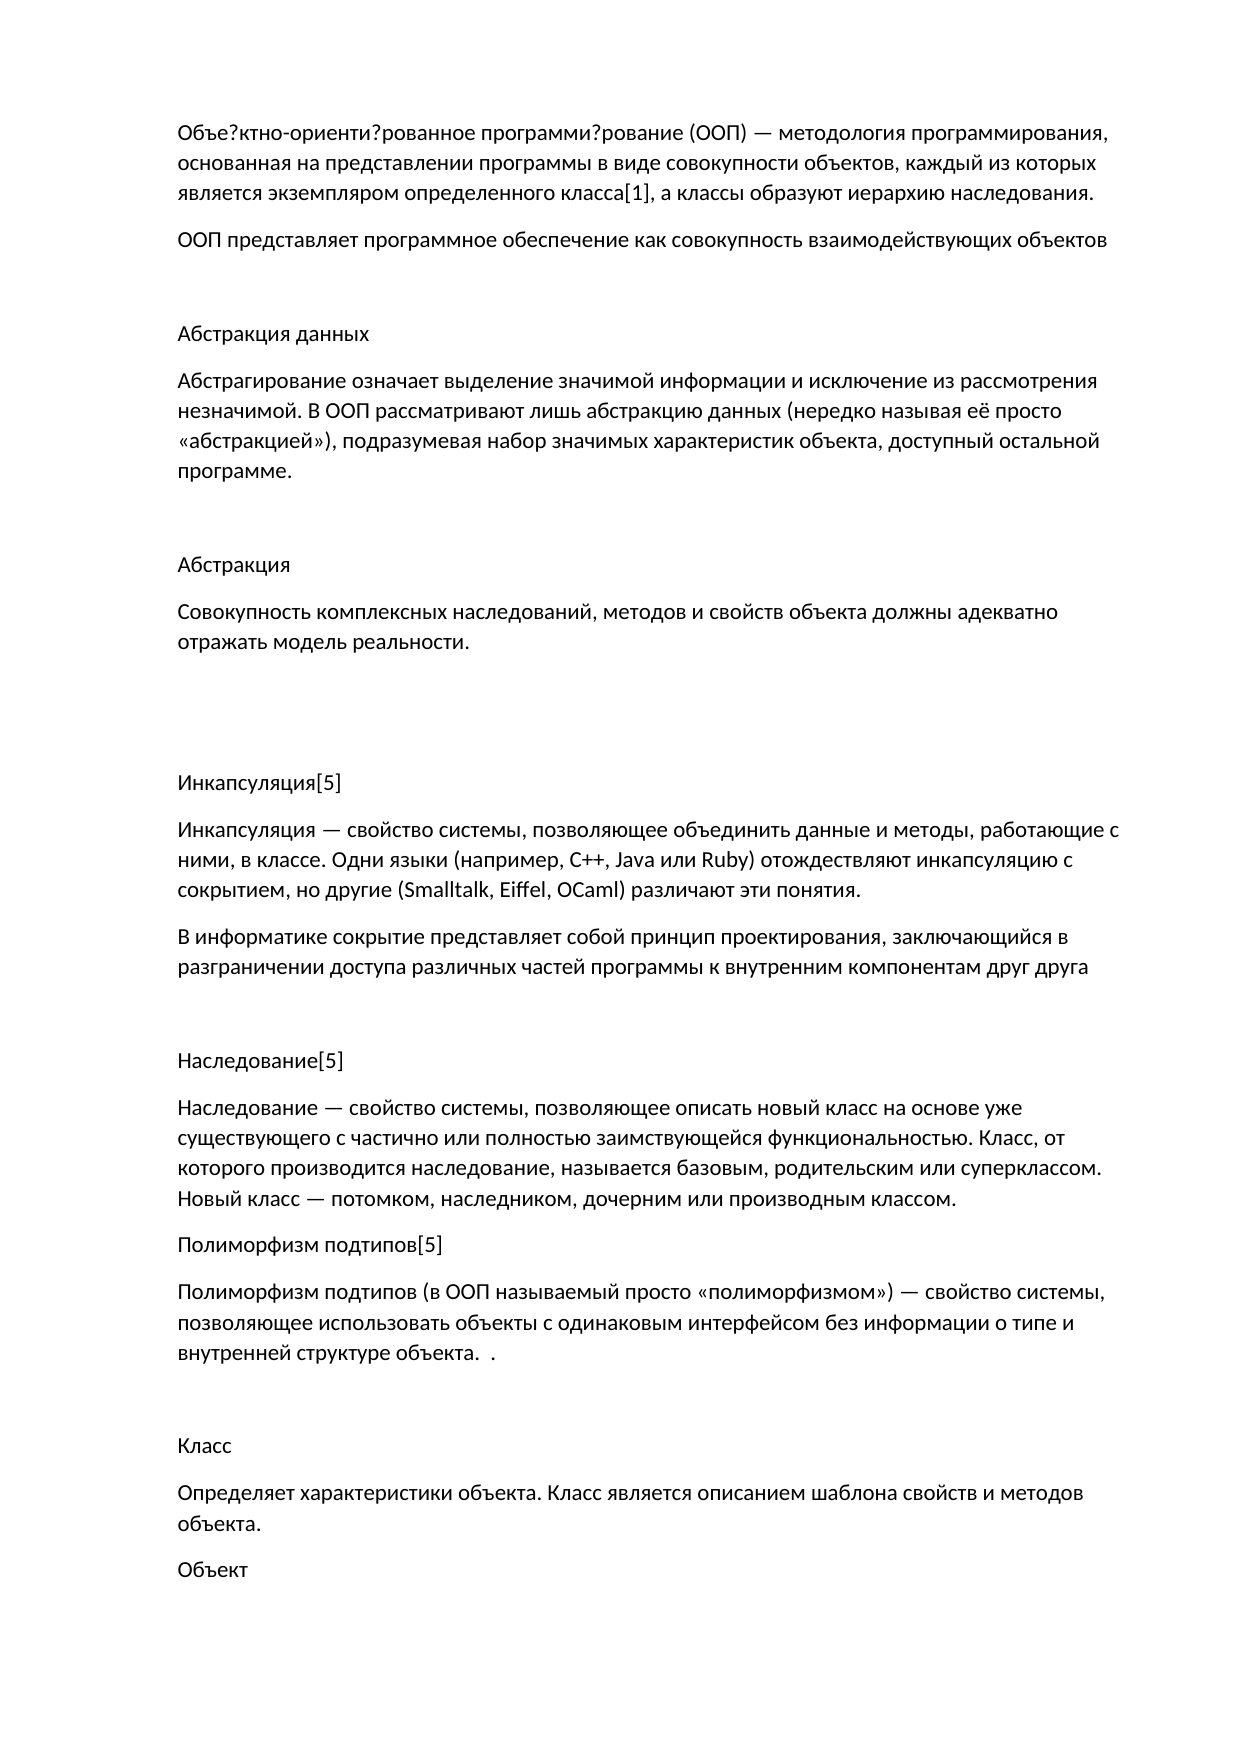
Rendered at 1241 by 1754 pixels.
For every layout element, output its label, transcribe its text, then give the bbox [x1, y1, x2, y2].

text Инкапсуляция[5] [177, 768, 1152, 796]
text Полиморфизм подтипов[5] [177, 1231, 1152, 1259]
text ООП представляет программное обеспечение как совокупность взаимодействующих объектов [177, 225, 1152, 253]
text В информатике сокрытие представляет собой принцип проектирования, заключающийся в разграничении доступа различных частей программы к внутренним компонентам друг друга [177, 922, 1152, 981]
text Абстрагирование означает выделение значимой информации и исключение из рассмотрения незначимой. В ООП рассматривают лишь абстракцию данных (нередко называя её просто «абстракцией»), подразумевая набор значимых характеристик объекта, доступный остальной программе. [177, 366, 1152, 485]
text Инкапсуляция — свойство системы, позволяющее объединить данные и методы, работающие с ними, в классе. Одни языки (например, С++, Java или Ruby) отождествляют инкапсуляцию с сокрытием, но другие (Smalltalk, Eiffel, OCaml) различают эти понятия. [177, 815, 1152, 903]
text Абстракция [177, 550, 1152, 578]
text Класс [177, 1432, 1152, 1460]
text Объект [177, 1556, 1152, 1584]
text Совокупность комплексных наследований, методов и свойств объекта должны адекватно отражать модель реальности. [177, 597, 1152, 656]
text Наследование — свойство системы, позволяющее описать новый класс на основе уже существующего с частично или полностью заимствующейся функциональностью. Класс, от которого производится наследование, называется базовым, родительским или суперклассом. Новый класс — потомком, наследником, дочерним или производным классом. [177, 1093, 1152, 1212]
text Объе?ктно-ориенти?рованное программи?рование (ООП) — методология программирования, основанная на представлении программы в виде совокупности объектов, каждый из которых является экземпляром определенного класса[1], а классы образуют иерархию наследования. [177, 118, 1152, 207]
text Абстракция данных [177, 319, 1152, 347]
text Полиморфизм подтипов (в ООП называемый просто «полиморфизмом») — свойство системы, позволяющее использовать объекты с одинаковым интерфейсом без информации о типе и внутренней структуре объекта. . [177, 1277, 1152, 1366]
text Определяет характеристики объекта. Класс является описанием шаблона свойств и методов объекта. [177, 1478, 1152, 1537]
text Наследование[5] [177, 1046, 1152, 1074]
